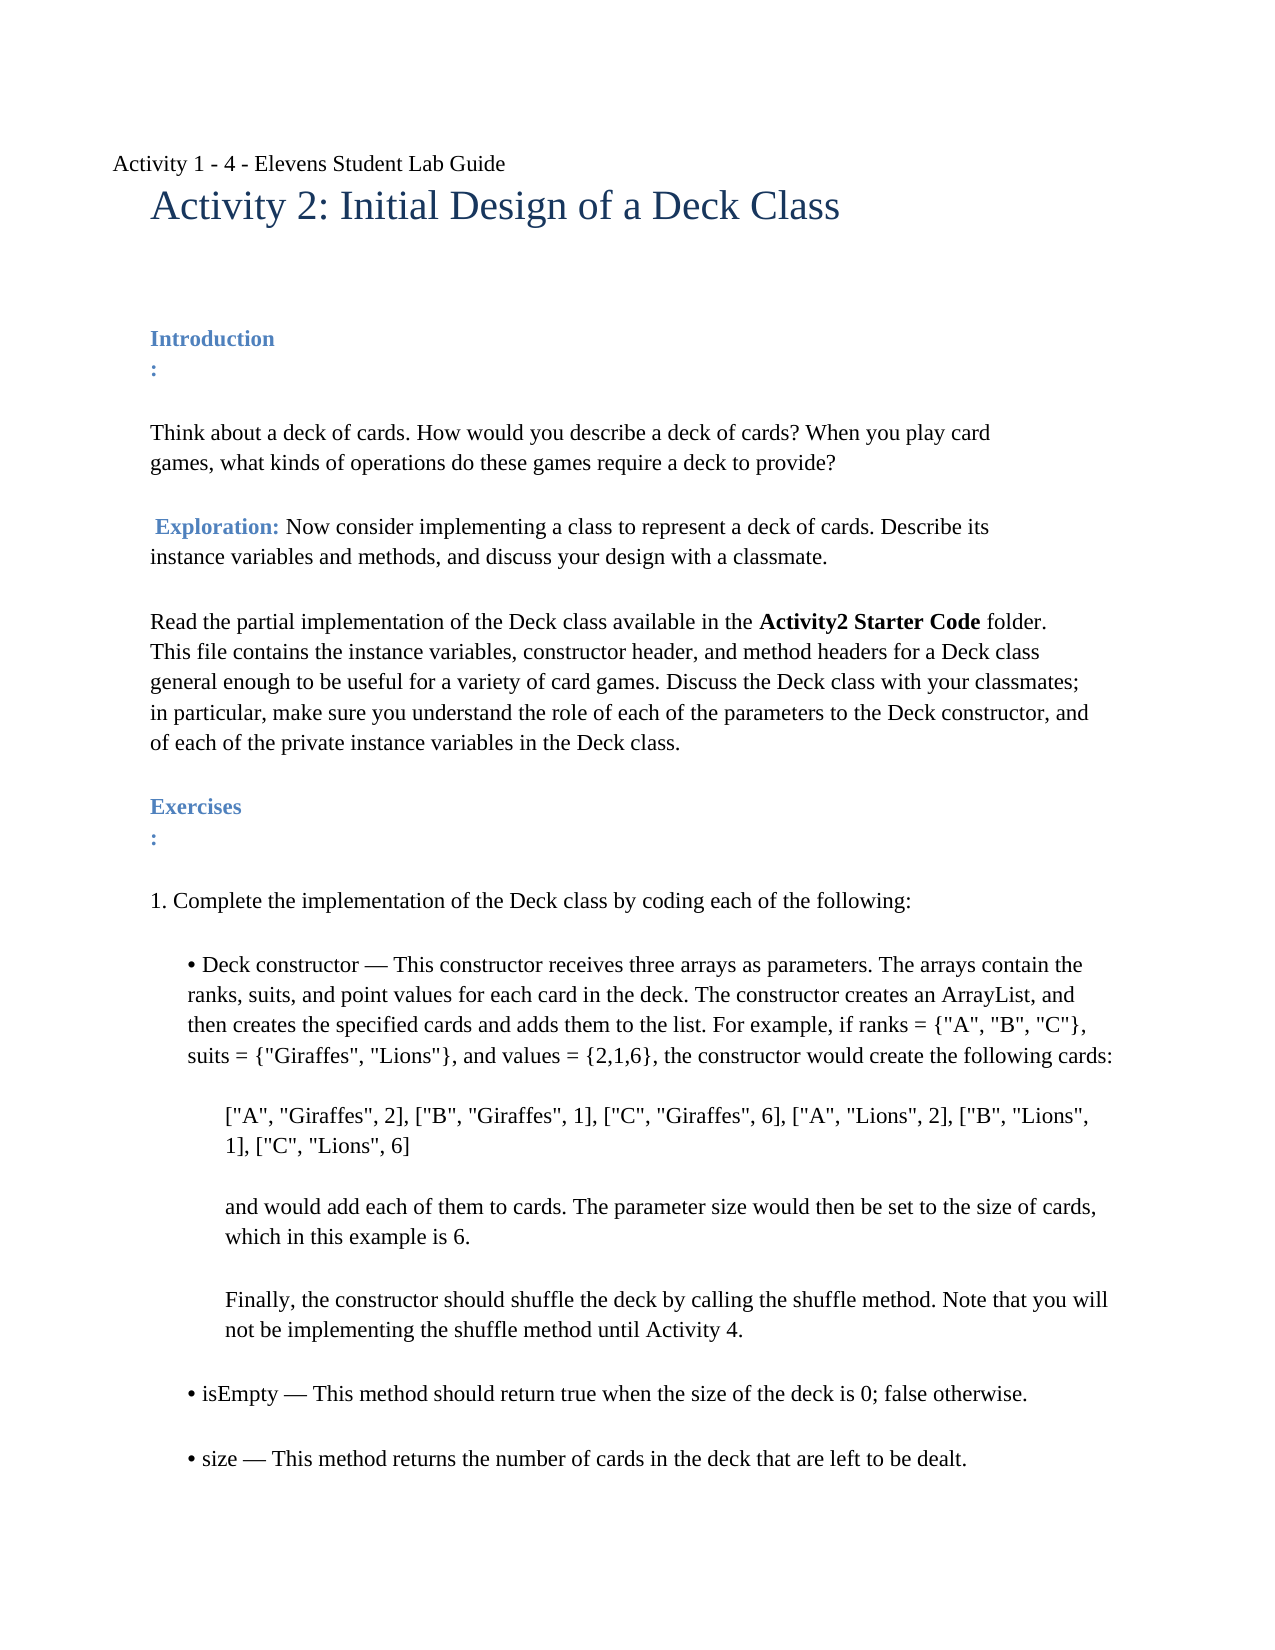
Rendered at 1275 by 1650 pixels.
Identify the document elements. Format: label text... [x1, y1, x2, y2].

text Activity 1 - 4 - Elevens Student Lab Guide [112, 150, 1088, 176]
text • isEmpty — This method should return true when the size of the deck is 0; false otherwise. [187, 1380, 1058, 1407]
text Introduction: [150, 325, 281, 381]
text Activity 2: Initial Design of a Deck Class [150, 180, 923, 228]
text 1. Complete the implementation of the Deck class by coding each of the following: [150, 887, 945, 914]
text • Deck constructor — This constructor receives three arrays as parameters. The arrays contain the ranks, suits, and point values for each card in the deck. The constructor creates an ArrayList, and then creates the specified cards and adds them to the list. For example, if ranks = {"A", "B", "C"}, suits = {"Giraffes", "Lions"}, and values = {2,1,6}, the constructor would create the following cards: [187, 951, 1116, 1068]
text and would add each of them to cards. The parameter size would then be set to the size of cards, which in this example is 6. [225, 1193, 1111, 1249]
text Exercises: [150, 793, 243, 850]
text • size — This method returns the number of cards in the deck that are left to be dealt. [187, 1445, 1030, 1471]
text Think about a deck of cards. How would you describe a deck of cards? When you play card games, what kinds of operations do these games require a deck to provide? [150, 419, 1052, 475]
text Exploration: Now consider implementing a class to represent a deck of cards. Describe its instance variables and methods, and discuss your design with a classmate. [150, 513, 1058, 569]
text Finally, the constructor should shuffle the deck by calling the shuffle method. Note that you will not be implementing the shuffle method until Activity 4. [225, 1286, 1117, 1343]
text Read the partial implementation of the Deck class available in the Activity2 Starter Code folder. This file contains the instance variables, constructor header, and method headers for a Deck class general enough to be useful for a variety of card games. Discuss the Deck class with your classmates; in particular, make sure you understand the role of each of the parameters to the Deck constructor, and of each of the private instance variables in the Deck class. [150, 608, 1091, 755]
text ["A", "Giraffes", 2], ["B", "Giraffes", 1], ["C", "Giraffes", 6], ["A", "Lions", 2], ["B", "Lions", 1], ["C", "Lions", 6] [225, 1102, 1119, 1158]
